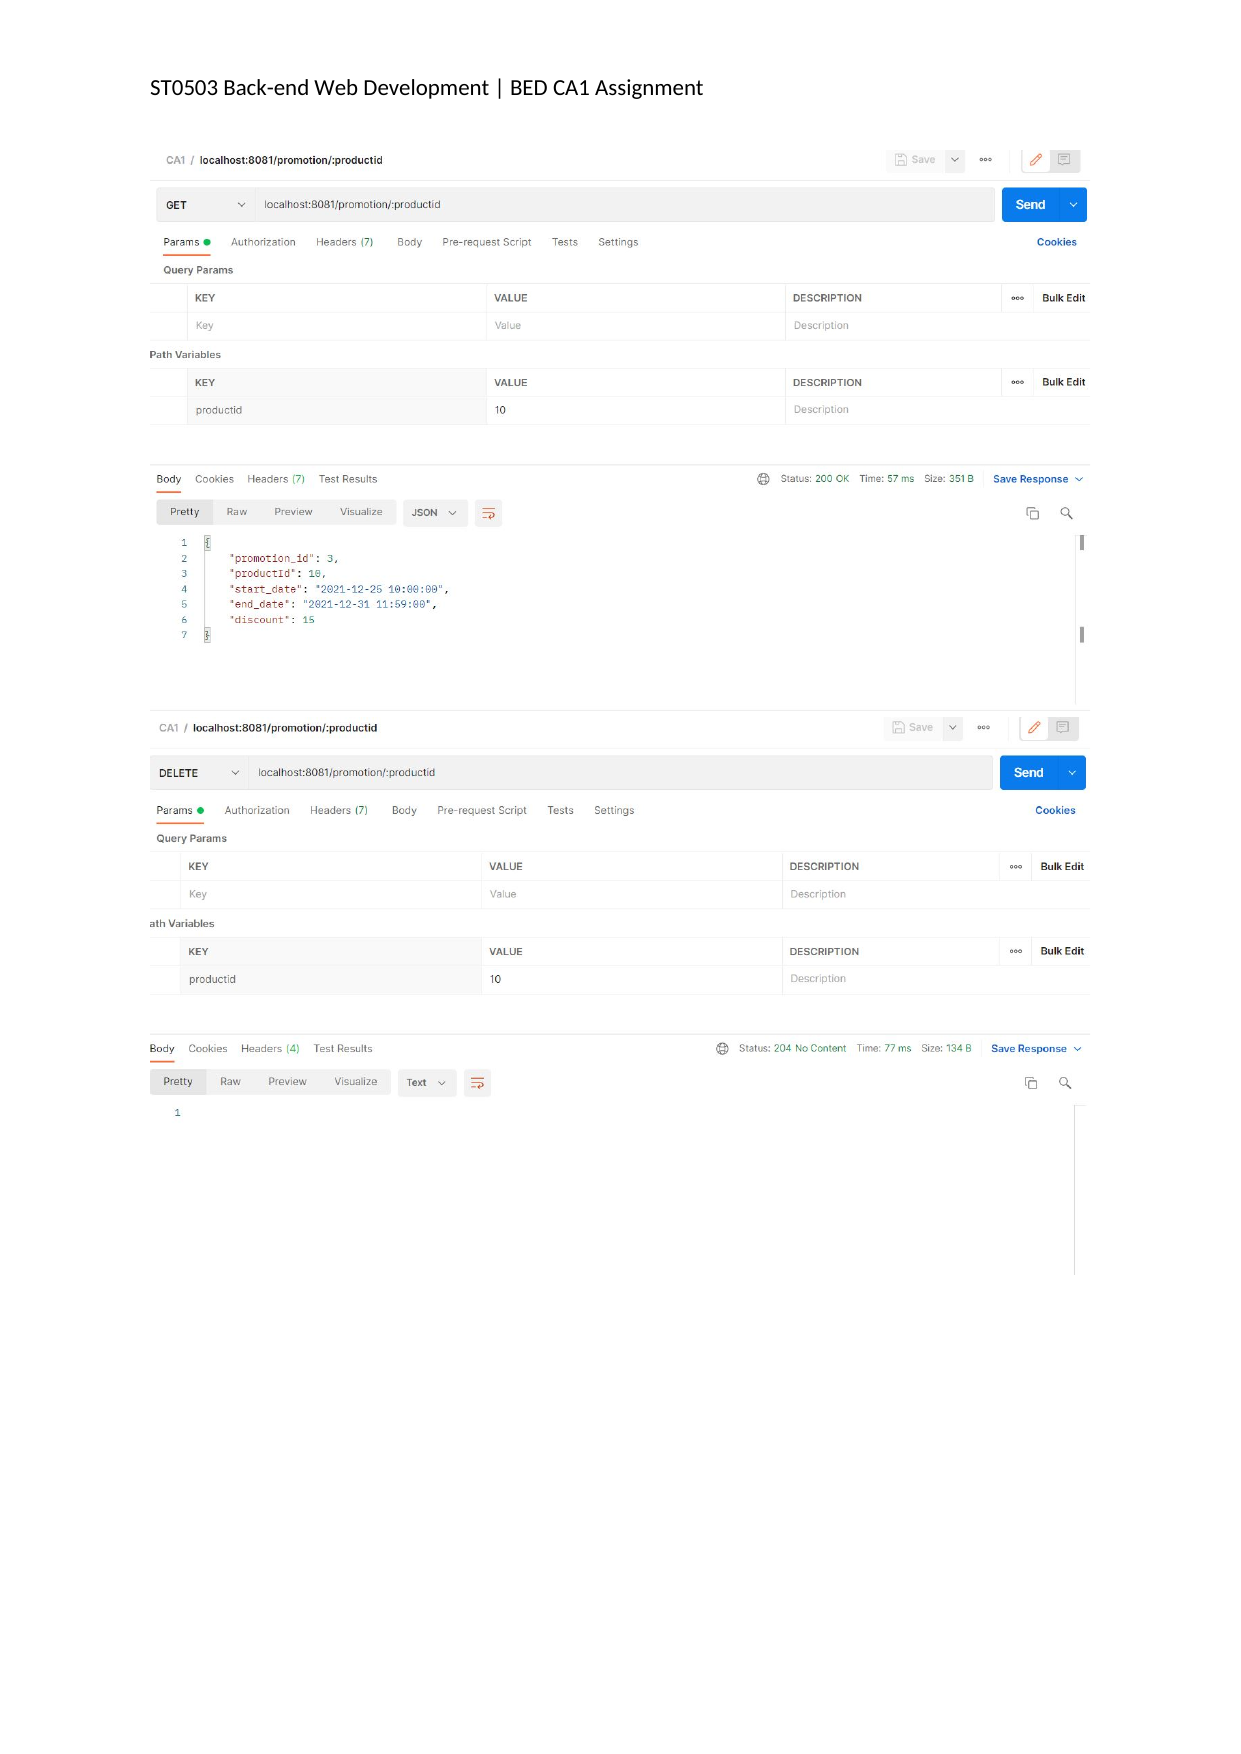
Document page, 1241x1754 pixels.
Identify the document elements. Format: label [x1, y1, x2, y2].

picture [150, 717, 1091, 1275]
picture [150, 150, 1091, 715]
